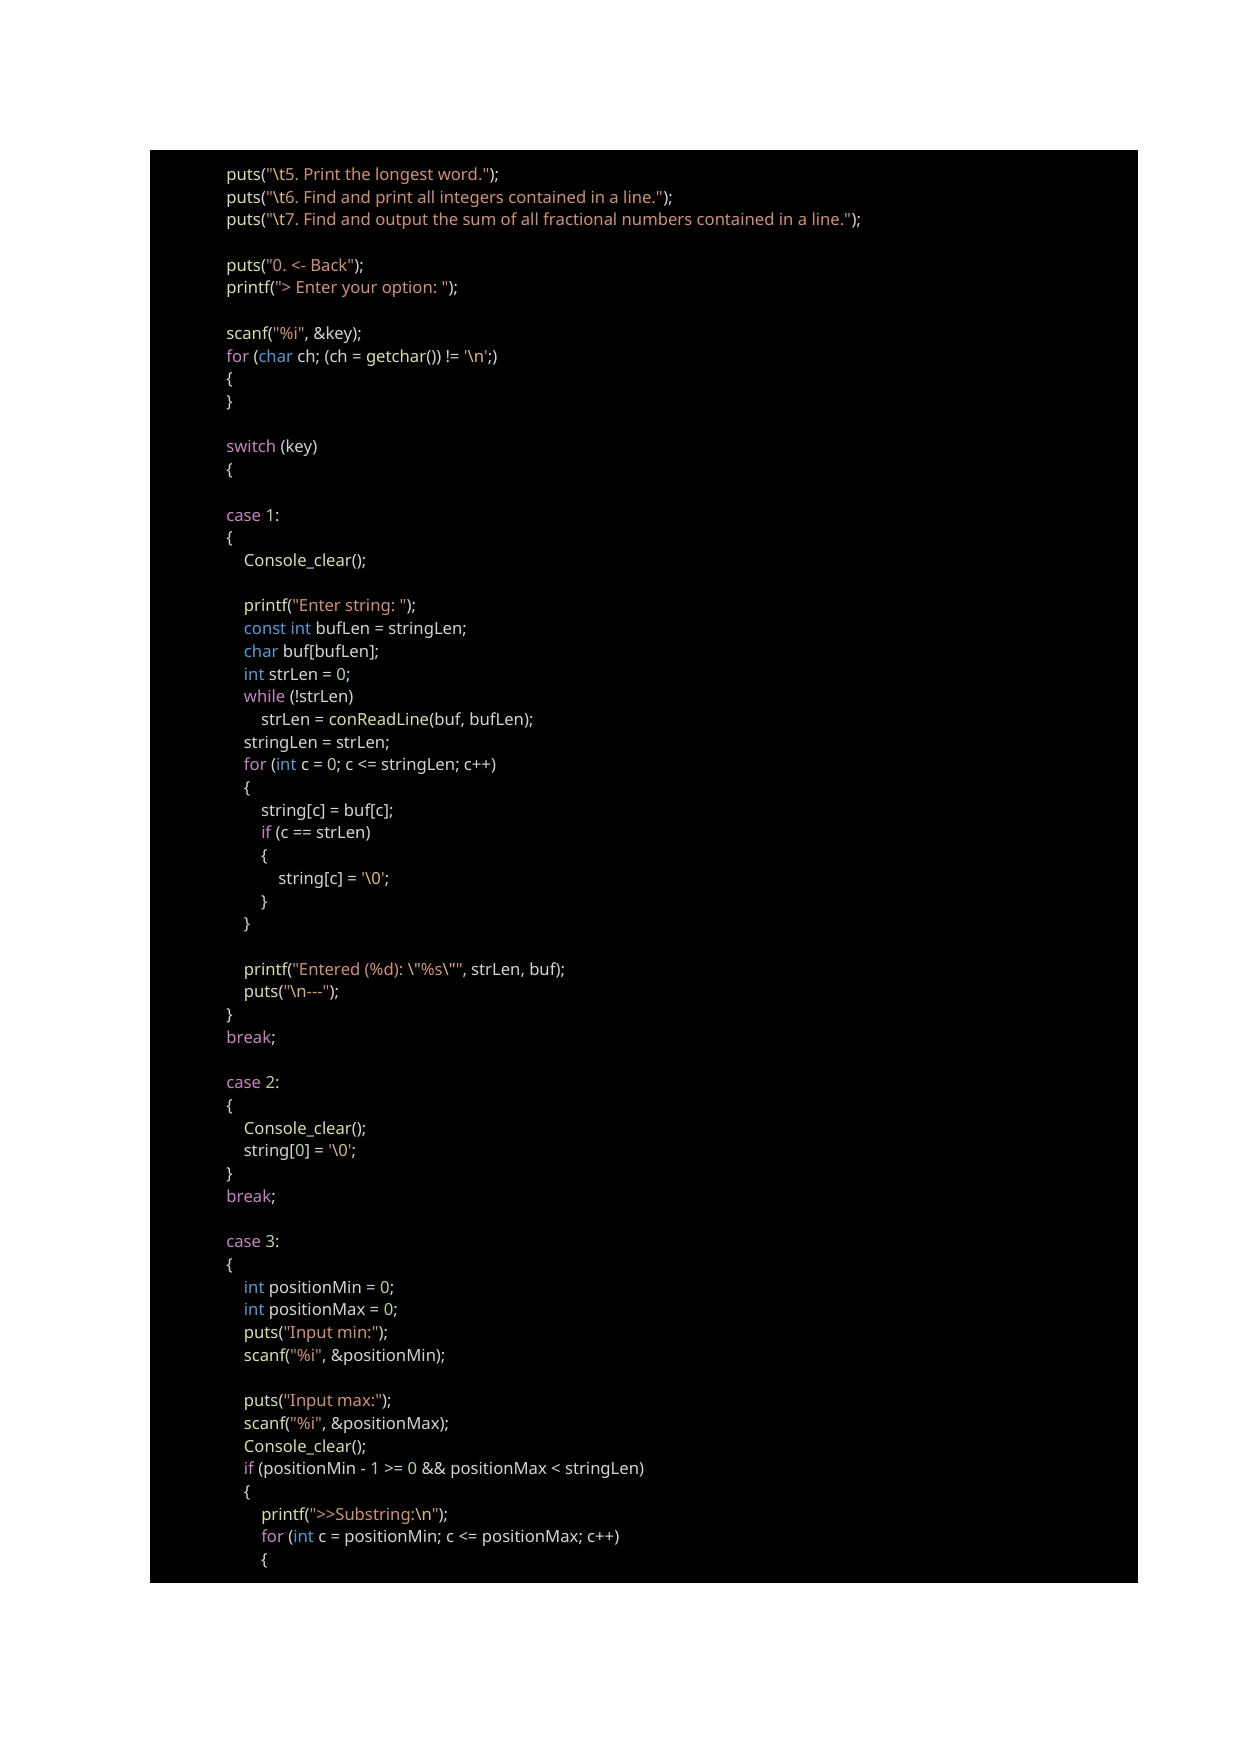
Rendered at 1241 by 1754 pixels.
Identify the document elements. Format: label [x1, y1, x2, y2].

table_cell [152, 152, 1136, 1581]
